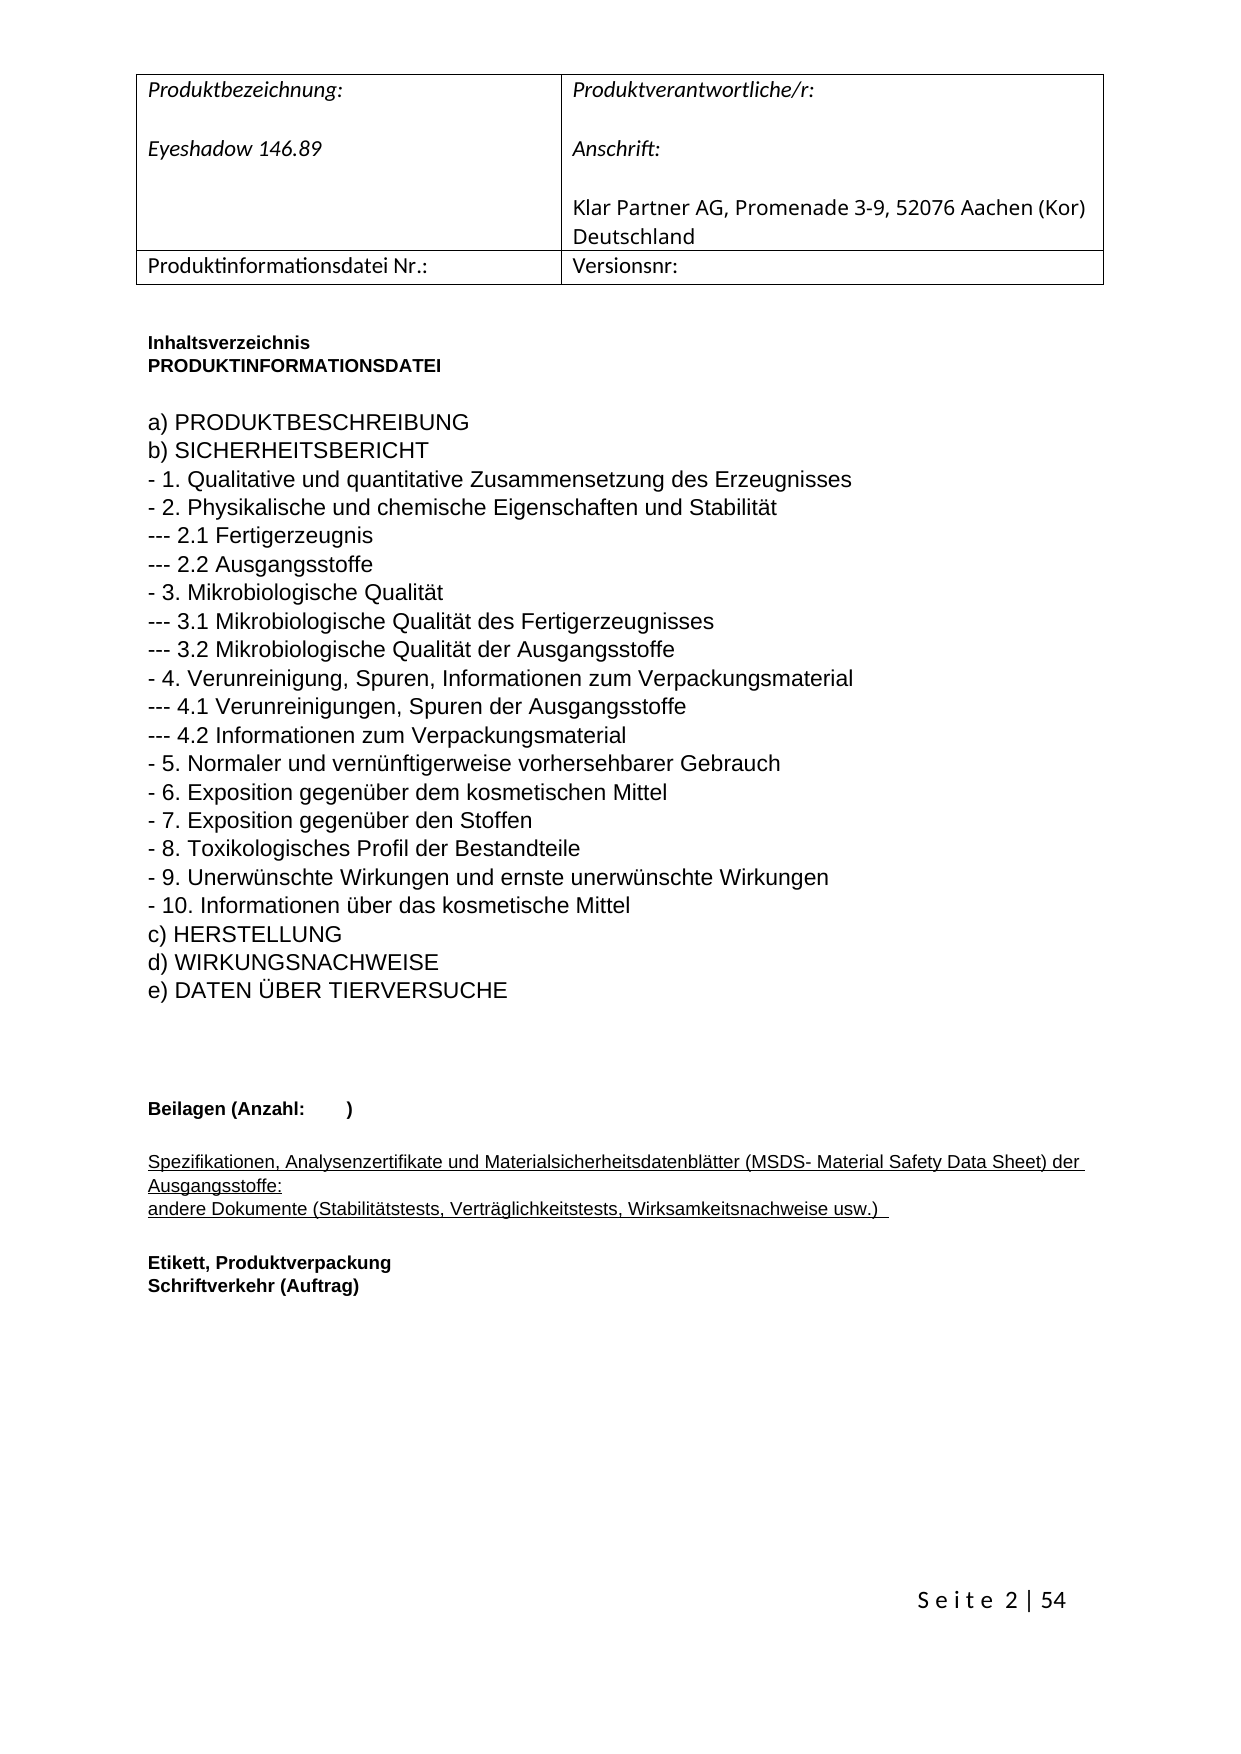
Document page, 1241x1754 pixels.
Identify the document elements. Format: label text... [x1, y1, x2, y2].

text Schriftverkehr (Auftrag) [148, 1275, 1093, 1297]
text Beilagen (Anzahl: ) [148, 1097, 1093, 1119]
text Spezifikationen, Analysenzertifikate und Materialsicherheitsdatenblätter (MSDS- Material Safety Data Sheet) der Ausgangsstoffe: [148, 1151, 1093, 1196]
text andere Dokumente (Stabilitätstests, Verträglichkeitstests, Wirksamkeitsnachweise usw.) [148, 1198, 1093, 1219]
text a) PRODUKTBESCHREIBUNG b) SICHERHEITSBERICHT - 1. Qualitative und quantitative Zusammensetzung des Erzeugnisses - 2. Physikalische und chemische Eigenschaften und Stabilität --- 2.1 Fertigerzeugnis --- 2.2 Ausgangsstoffe - 3. Mikrobiologische Qualität --- 3.1 Mikrobiologische Qualität des Fertigerzeugnisses --- 3.2 Mikrobiologische Qualität der Ausgangsstoffe - 4. Verunreinigung, Spuren, Informationen zum Verpackungsmaterial --- 4.1 Verunreinigungen, Spuren der Ausgangsstoffe --- 4.2 Informationen zum Verpackungsmaterial - 5. Normaler und vernünftigerweise vorhersehbarer Gebrauch - 6. Exposition gegenüber dem kosmetischen Mittel - 7. Exposition gegenüber den Stoffen - 8. Toxikologisches Profil der Bestandteile - 9. Unerwünschte Wirkungen und ernste unerwünschte Wirkungen - 10. Informationen über das kosmetische Mittel c) HERSTELLUNG d) WIRKUNGSNACHWEISE e) DATEN ÜBER TIERVERSUCHE [148, 409, 1093, 1034]
text PRODUKTINFORMATIONSDATEI [148, 355, 1093, 376]
text Inhaltsverzeichnis [148, 331, 1093, 353]
text Etikett, Produktverpackung [148, 1252, 1093, 1273]
